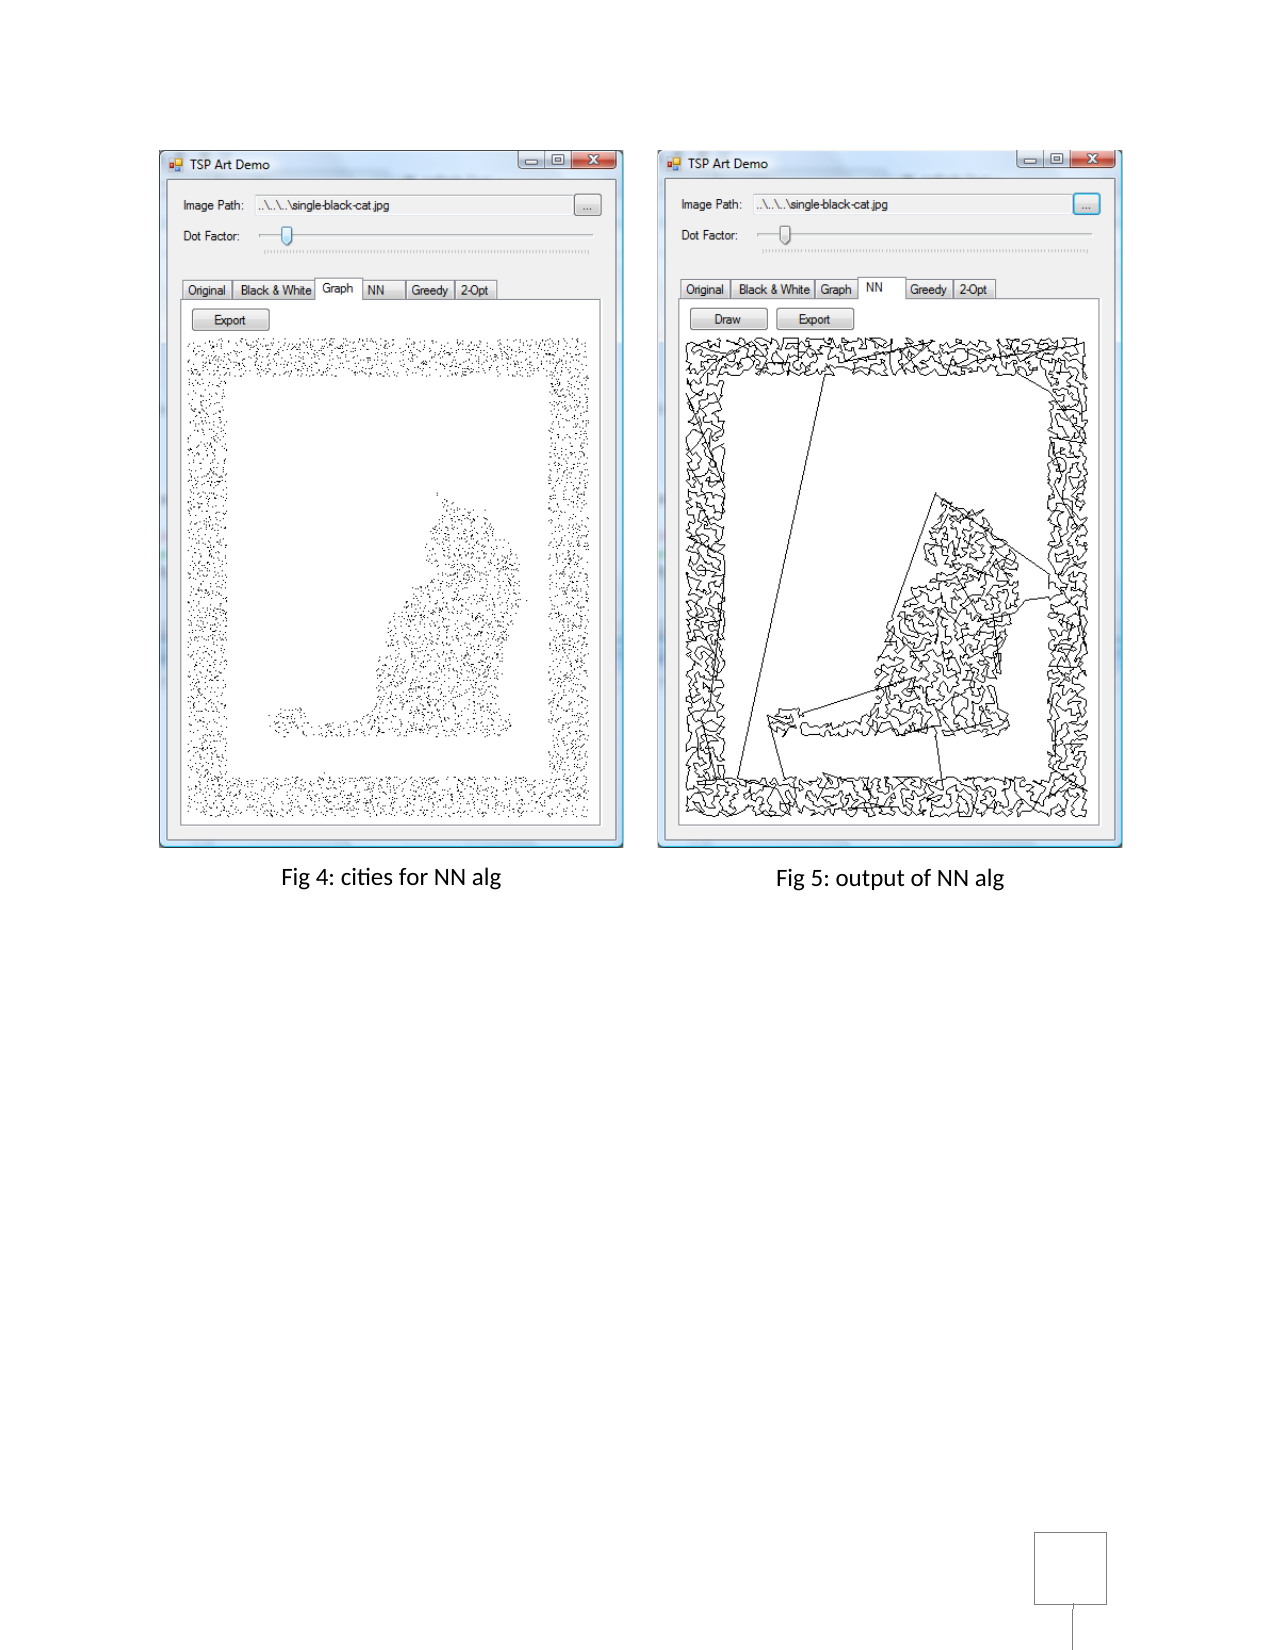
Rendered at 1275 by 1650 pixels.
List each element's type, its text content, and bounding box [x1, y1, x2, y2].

table_header Fig 4: cities for NN alg [139, 150, 644, 905]
picture [159, 150, 624, 848]
picture [657, 150, 1123, 848]
table_header Fig 5: output of NN alg [644, 150, 1136, 905]
